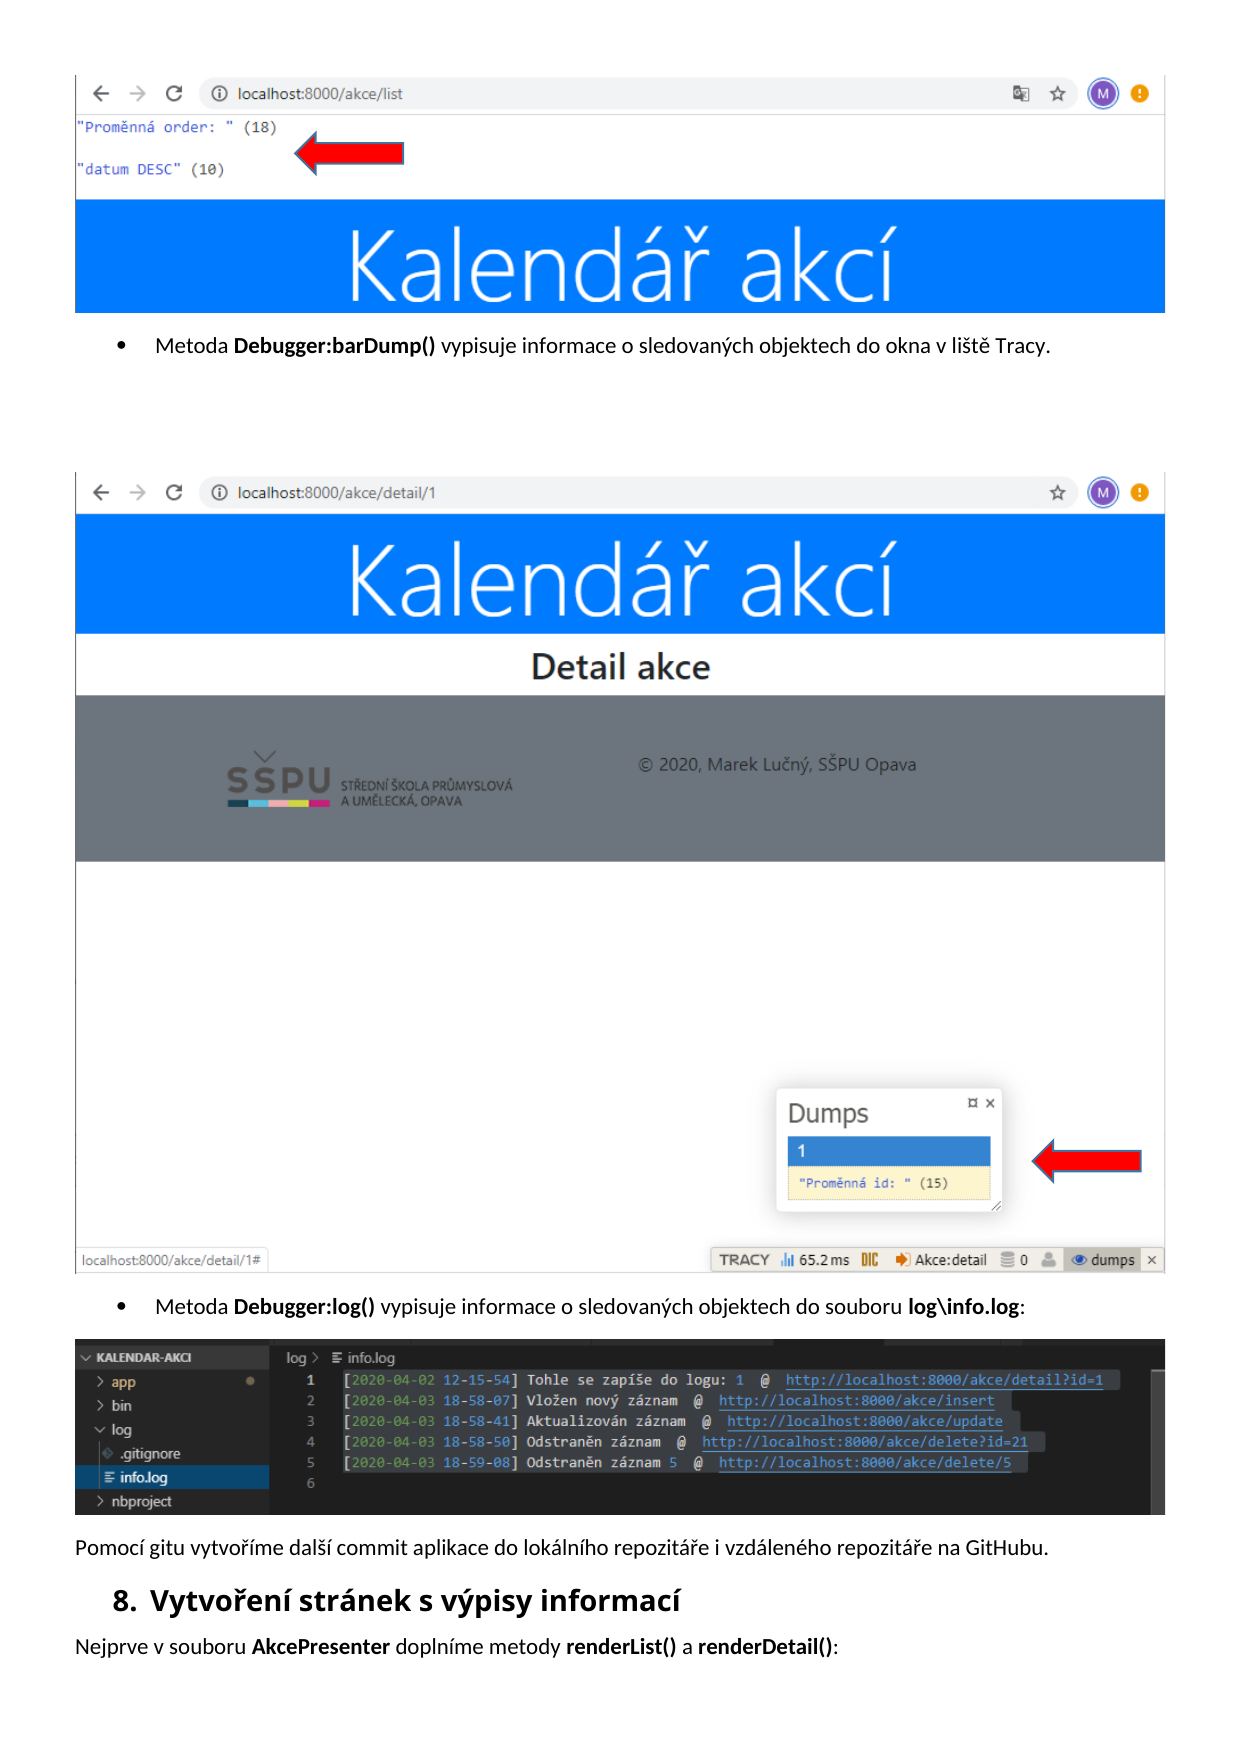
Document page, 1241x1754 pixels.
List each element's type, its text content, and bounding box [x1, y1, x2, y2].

text Pomocí gitu vytvoříme další commit aplikace do lokálního repozitáře i vzdáleného repozitáře na GitHubu. [75, 1533, 1165, 1561]
subtitle Vytvoření stránek s výpisy informací [112, 1580, 1165, 1620]
picture [75, 75, 1166, 313]
list Metoda Debugger:log() vypisuje informace o sledovaných objektech do souboru log\info.log: [117, 1292, 1165, 1320]
picture [75, 472, 1166, 1274]
text Nejprve v souboru AkcePresenter doplníme metody renderList() a renderDetail(): [75, 1632, 1165, 1660]
picture [75, 1339, 1166, 1515]
list Metoda Debugger:barDump() vypisuje informace o sledovaných objektech do okna v liště Tracy. [117, 331, 1165, 359]
